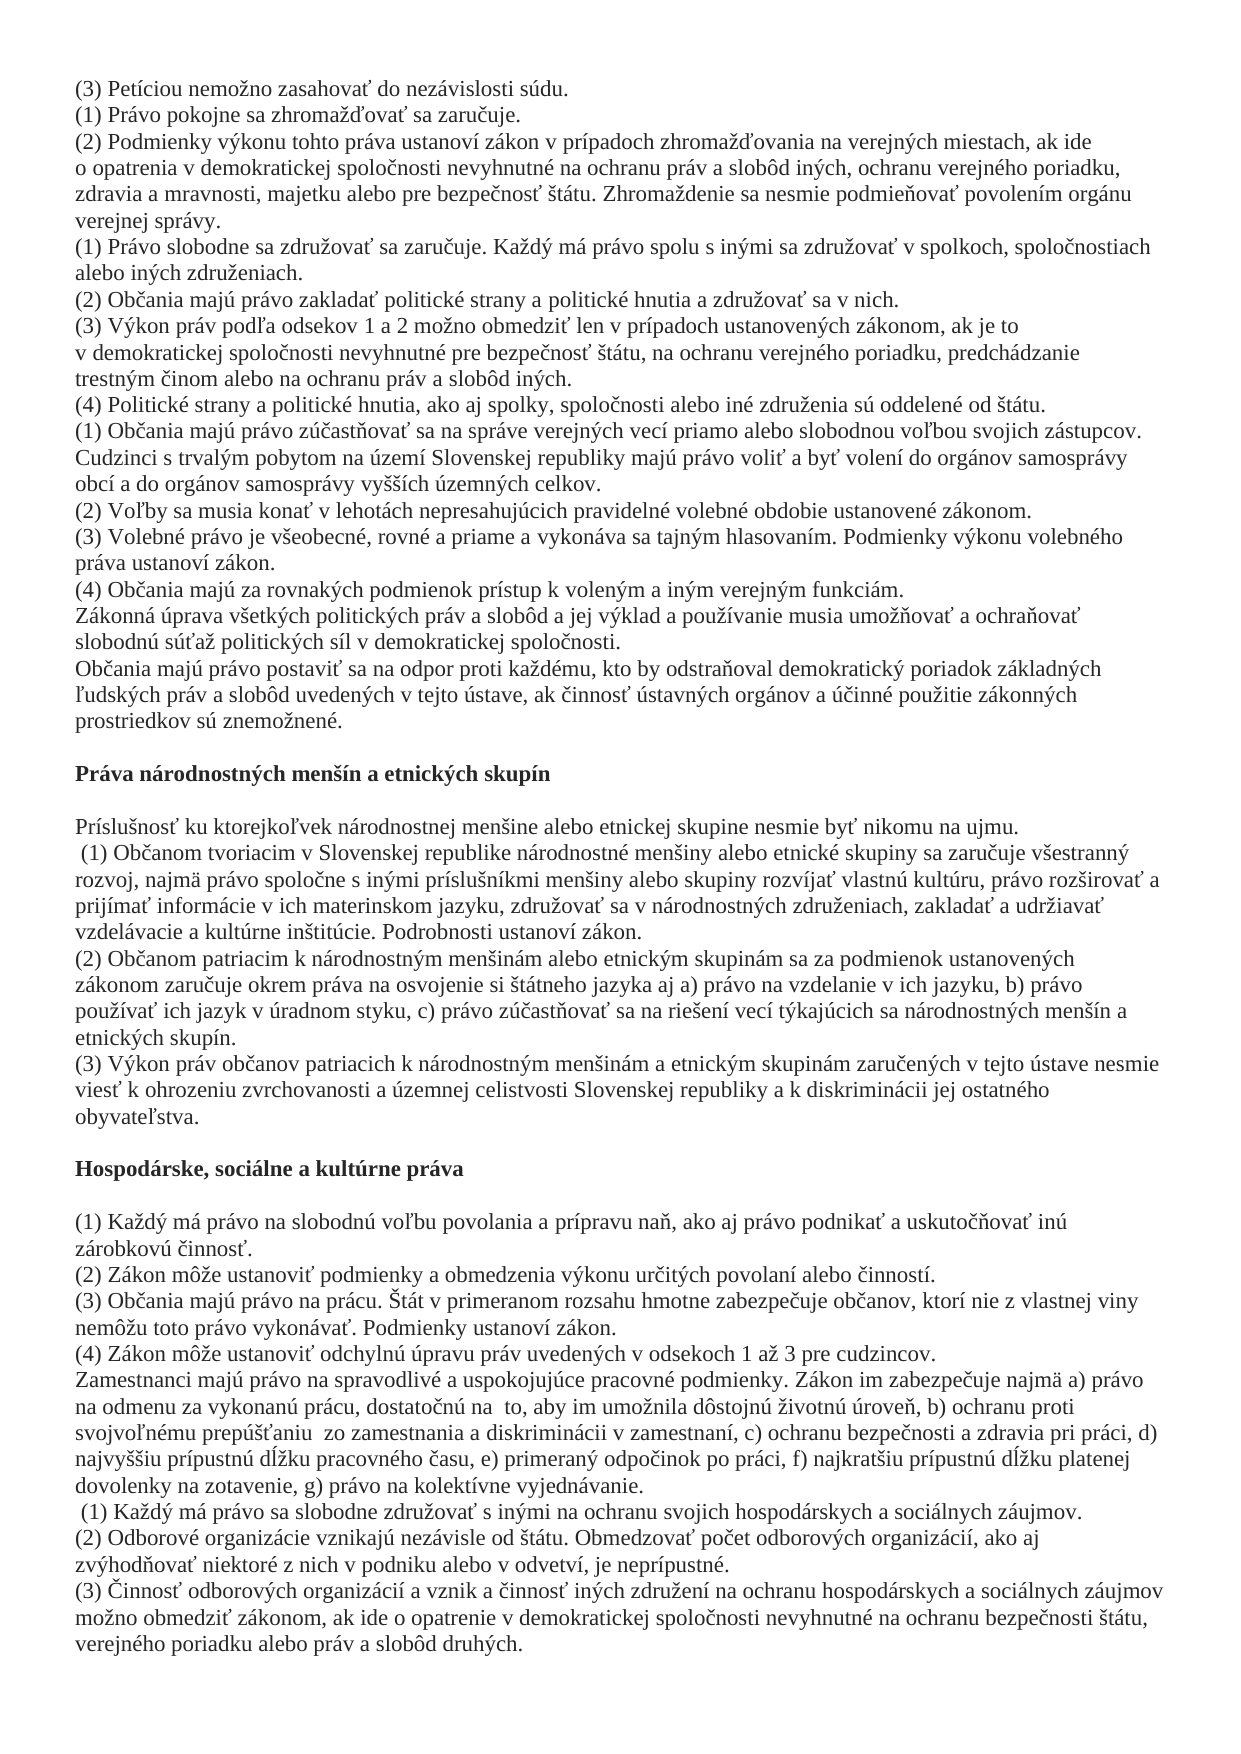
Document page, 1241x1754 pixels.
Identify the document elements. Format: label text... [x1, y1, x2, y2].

text (1) Právo slobodne sa združovať sa zaručuje. Každý má právo spolu s inými sa združovať v spolkoch, spoločnostiach alebo iných združeniach. [75, 233, 1165, 286]
text Zamestnanci majú právo na spravodlivé a uspokojujúce pracovné podmienky. Zákon im zabezpečuje najmä a) právo na odmenu za vykonanú prácu, dostatočnú na to, aby im umožnila dôstojnú životnú úroveň, b) ochranu proti svojvoľnému prepúšťaniu zo zamestnania a diskriminácii v zamestnaní, c) ochranu bezpečnosti a zdravia pri práci, d) najvyššiu prípustnú dĺžku pracovného času, e) primeraný odpočinok po práci, f) najkratšiu prípustnú dĺžku platenej dovolenky na zotavenie, g) právo na kolektívne vyjednávanie. [75, 1366, 1165, 1498]
text (4) Občania majú za rovnakých podmienok prístup k voleným a iným verejným funkciám. [75, 576, 1165, 602]
text (2) Občania majú právo zakladať politické strany a politické hnutia a združovať sa v nich. [75, 286, 1165, 312]
text (1) Právo pokojne sa zhromažďovať sa zaručuje. [75, 101, 1165, 128]
text Občania majú právo postaviť sa na odpor proti každému, kto by odstraňoval demokratický poriadok základných ľudských práv a slobôd uvedených v tejto ústave, ak činnosť ústavných orgánov a účinné použitie zákonných prostriedkov sú znemožnené. [75, 655, 1165, 734]
text (3) Výkon práv podľa odsekov 2 možno obmedziť len v prípadoch ustanovených zákonom, ak je to v demokratickej spoločnosti nevyhnutné pre bezpečnosť štátu, na ochranu verejného poriadku, predchádzanie trestným činom alebo na ochranu práv a slobôd iných. [75, 312, 1165, 391]
text (1) Občanom tvoriacim v Slovenskej republike národnostné menšiny alebo etnické skupiny sa zaručuje všestranný rozvoj, najmä právo spoločne s inými príslušníkmi menšiny alebo skupiny rozvíjať vlastnú kultúru, právo rozširovať a prijímať informácie v ich materinskom jazyku, združovať sa v národnostných združeniach, zakladať a udržiavať vzdelávacie a kultúrne inštitúcie. Podrobnosti ustanoví zákon. [75, 839, 1165, 945]
text Práva národnostných menšín a etnických skupín [75, 760, 1165, 787]
text (2) Občanom patriacim k národnostným menšinám alebo etnickým skupinám sa za podmienok ustanovených zákonom zaručuje okrem práva na osvojenie si štátneho jazyka aj a) právo na vzdelanie v ich jazyku, b) právo používať ich jazyk v úradnom styku, c) právo zúčastňovať sa na riešení vecí týkajúcich sa národnostných menšín a etnických skupín. [75, 945, 1165, 1050]
text Príslušnosť ku ktorejkoľvek národnostnej menšine alebo etnickej skupine nesmie byť nikomu na ujmu. [75, 813, 1165, 839]
text (3) Petíciou nemožno zasahovať do nezávislosti súdu. [75, 75, 1165, 101]
text (1) Každý má právo sa slobodne združovať s inými na ochranu svojich hospodárskych a sociálnych záujmov. [75, 1498, 1165, 1524]
text (4) Politické strany a politické hnutia, ako aj spolky, spoločnosti alebo iné združenia sú oddelené od štátu. [75, 391, 1165, 418]
text (1) Každý má právo na slobodnú voľbu povolania a prípravu naň, ako aj právo podnikať a uskutočňovať inú zárobkovú činnosť. [75, 1208, 1165, 1261]
text Zákonná úprava všetkých politických práv a slobôd a jej výklad a používanie musia umožňovať a ochraňovať slobodnú súťaž politických síl v demokratickej spoločnosti. [75, 602, 1165, 655]
text (3) Výkon práv občanov patriacich k národnostným menšinám a etnickým skupinám zaručených v tejto ústave nesmie viesť k ohrozeniu zvrchovanosti a územnej celistvosti Slovenskej republiky a k diskriminácii jej ostatného obyvateľstva. [75, 1050, 1165, 1129]
text (2) Podmienky výkonu tohto práva ustanoví zákon v prípadoch zhromažďovania na verejných miestach, ak ide o opatrenia v demokratickej spoločnosti nevyhnutné na ochranu práv a slobôd iných, ochranu verejného poriadku, zdravia a mravnosti, majetku alebo pre bezpečnosť štátu. Zhromaždenie sa nesmie podmieňovať povolením orgánu verejnej správy. [75, 128, 1165, 233]
text (4) Zákon môže ustanoviť odchylnú úpravu práv uvedených v odsekoch 1 až 3 pre cudzincov. [75, 1340, 1165, 1366]
text (2) Voľby sa musia konať v lehotách nepresahujúcich pravidelné volebné obdobie ustanovené zákonom. [75, 497, 1165, 523]
text (2) Zákon môže ustanoviť podmienky a obmedzenia výkonu určitých povolaní alebo činností. [75, 1261, 1165, 1287]
text (2) Odborové organizácie vznikajú nezávisle od štátu. Obmedzovať počet odborových organizácií, ako aj zvýhodňovať niektoré z nich v podniku alebo v odvetví, je neprípustné. [75, 1524, 1165, 1577]
text (1) Občania majú právo zúčastňovať sa na správe verejných vecí priamo alebo slobodnou voľbou svojich zástupcov. Cudzinci s trvalým pobytom na území Slovenskej republiky majú právo voliť a byť volení do orgánov samosprávy obcí a do orgánov samosprávy vyšších územných celkov. [75, 418, 1165, 497]
text (3) Občania majú právo na prácu. Štát v primeranom rozsahu hmotne zabezpečuje občanov, ktorí nie z vlastnej viny nemôžu toto právo vykonávať. Podmienky ustanoví zákon. [75, 1287, 1165, 1340]
text (3) Volebné právo je všeobecné, rovné a priame a vykonáva sa tajným hlasovaním. Podmienky výkonu volebného práva ustanoví zákon. [75, 523, 1165, 576]
text Hospodárske, sociálne a kultúrne práva [75, 1156, 1165, 1182]
text (3) Činnosť odborových organizácií a vznik a činnosť iných združení na ochranu hospodárskych a sociálnych záujmov možno obmedziť zákonom, ak ide o opatrenie v demokratickej spoločnosti nevyhnutné na ochranu bezpečnosti štátu, verejného poriadku alebo práv a slobôd druhých. [75, 1577, 1165, 1656]
